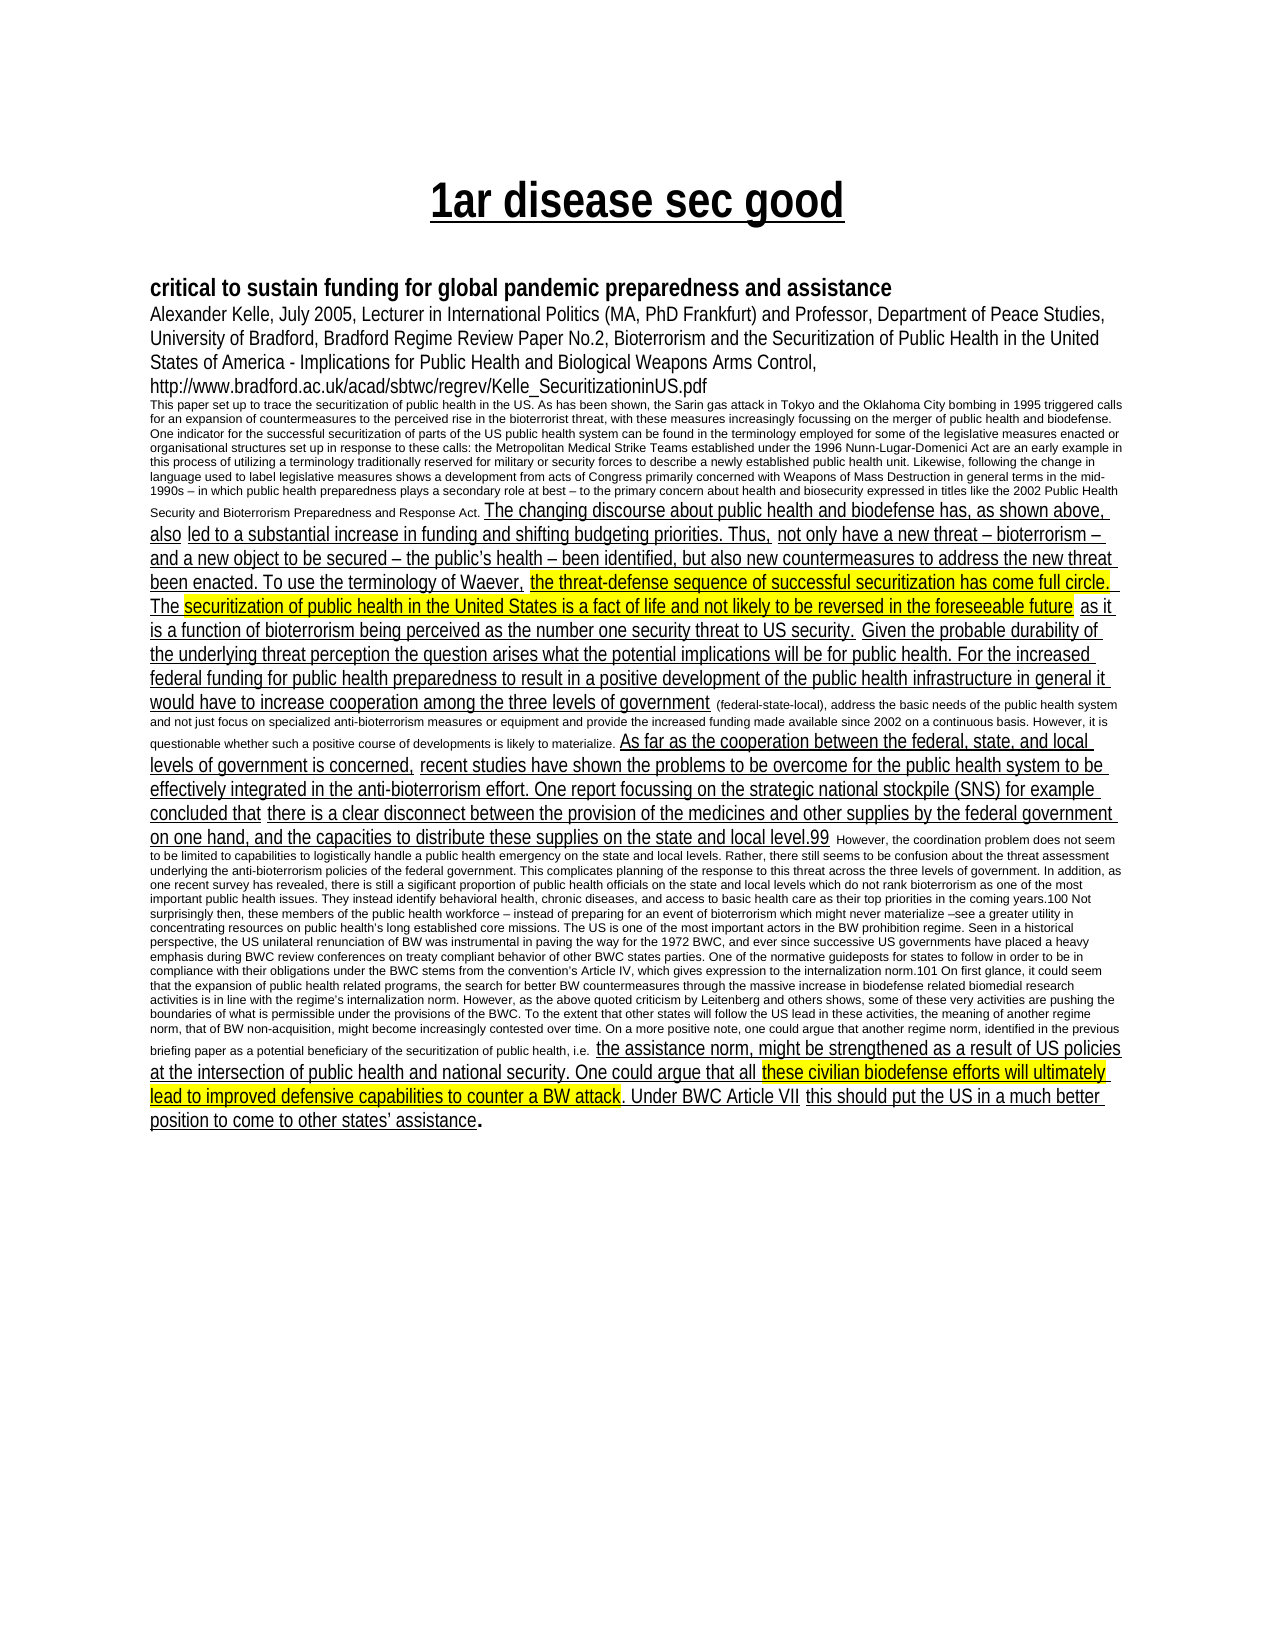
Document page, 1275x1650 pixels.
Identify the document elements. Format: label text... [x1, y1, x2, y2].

subtitle critical to sustain funding for global pandemic preparedness and assistance [150, 273, 1125, 302]
text This paper set up to trace the securitization of public health in the US. As has been shown, the Sarin gas attack in Tokyo and the Oklahoma City bombing in 1995 triggered calls for an expansion of countermeasures to the perceived rise in the bioterrorist threat, with these measures increasingly focussing on the merger of public health and biodefense. One indicator for the successful securitization of parts of the US public health system can be found in the terminology employed for some of the legislative measures enacted or organisational structures set up in response to these calls: the Metropolitan Medical Strike Teams established under the 1996 Nunn-Lugar-Domenici Act are an early example in this process of utilizing a terminology traditionally reserved for military or security forces to describe a newly established public health unit. Likewise, following the change in language used to label legislative measures shows a development from acts of Congress primarily concerned with Weapons of Mass Destruction in general terms in the mid-1990s – in which public health preparedness plays a secondary role at best – to the primary concern about health and biosecurity expressed in titles like the 2002 Public Health Security and Bioterrorism Preparedness and Response Act. The changing discourse about public health and biodefense has, as shown above, also led to a substantial increase in funding and shifting budgeting priorities. Thus, not only have a new threat – bioterrorism – and a new object to be secured – the public’s health – been identified, but also new countermeasures to address the new threat been enacted. To use the terminology of Waever, the threat-defense sequence of successful securitization has come full circle. The securitization of public health in the United States is a fact of life and not likely to be reversed in the foreseeable future as it is a function of bioterrorism being perceived as the number one security threat to US security. Given the probable durability of the underlying threat perception the question arises what the potential implications will be for public health. For the increased federal funding for public health preparedness to result in a positive development of the public health infrastructure in general it would have to increase cooperation among the three levels of government (federal-state-local), address the basic needs of the public health system and not just focus on specialized anti-bioterrorism measures or equipment and provide the increased funding made available since 2002 on a continuous basis. However, it is questionable whether such a positive course of developments is likely to materialize. As far as the cooperation between the federal, state, and local levels of government is concerned, recent studies have shown the problems to be overcome for the public health system to be effectively integrated in the anti-bioterrorism effort. One report focussing on the strategic national stockpile (SNS) for example concluded that there is a clear disconnect between the provision of the medicines and other supplies by the federal government on one hand, and the capacities to distribute these supplies on the state and local level.99 However, the coordination problem does not seem to be limited to capabilities to logistically handle a public health emergency on the state and local levels. Rather, there still seems to be confusion about the threat assessment underlying the anti-bioterrorism policies of the federal government. This complicates planning of the response to this threat across the three levels of government. In addition, as one recent survey has revealed, there is still a sigificant proportion of public health officials on the state and local levels which do not rank bioterrorism as one of the most important public health issues. They instead identify behavioral health, chronic diseases, and access to basic health care as their top priorities in the coming years.100 Not surprisingly then, these members of the public health workforce – instead of preparing for an event of bioterrorism which might never materialize –see a greater utility in concentrating resources on public health’s long established core missions. The US is one of the most important actors in the BW prohibition regime. Seen in a historical perspective, the US unilateral renunciation of BW was instrumental in paving the way for the 1972 BWC, and ever since successive US governments have placed a heavy emphasis during BWC review conferences on treaty compliant behavior of other BWC states parties. One of the normative guideposts for states to follow in order to be in compliance with their obligations under the BWC stems from the convention’s Article IV, which gives expression to the internalization norm.101 On first glance, it could seem that the expansion of public health related programs, the search for better BW countermeasures through the massive increase in biodefense related biomedial research activities is in line with the regime’s internalization norm. However, as the above quoted criticism by Leitenberg and others shows, some of these very activities are pushing the boundaries of what is permissible under the provisions of the BWC. To the extent that other states will follow the US lead in these activities, the meaning of another regime norm, that of BW non-acquisition, might become increasingly contested over time. On a more positive note, one could argue that another regime norm, identified in the previous briefing paper as a potential beneficiary of the securitization of public health, i.e. the assistance norm, might be strengthened as a result of US policies at the intersection of public health and national security. One could argue that all these civilian biodefense efforts will ultimately lead to improved defensive capabilities to counter a BW attack. Under BWC Article VII this should put the US in a much better position to come to other states’ assistance. [150, 397, 1125, 1132]
text Alexander Kelle, July 2005, Lecturer in International Politics (MA, PhD Frankfurt) and Professor, Department of Peace Studies, University of Bradford, Bradford Regime Review Paper No.2, Bioterrorism and the Securitization of Public Health in the United States of America - Implications for Public Health and Biological Weapons Arms Control, http://www.bradford.ac.uk/acad/sbtwc/regrev/Kelle_SecuritizationinUS.pdf [150, 302, 1125, 397]
subtitle 1ar disease sec good [150, 171, 1125, 228]
